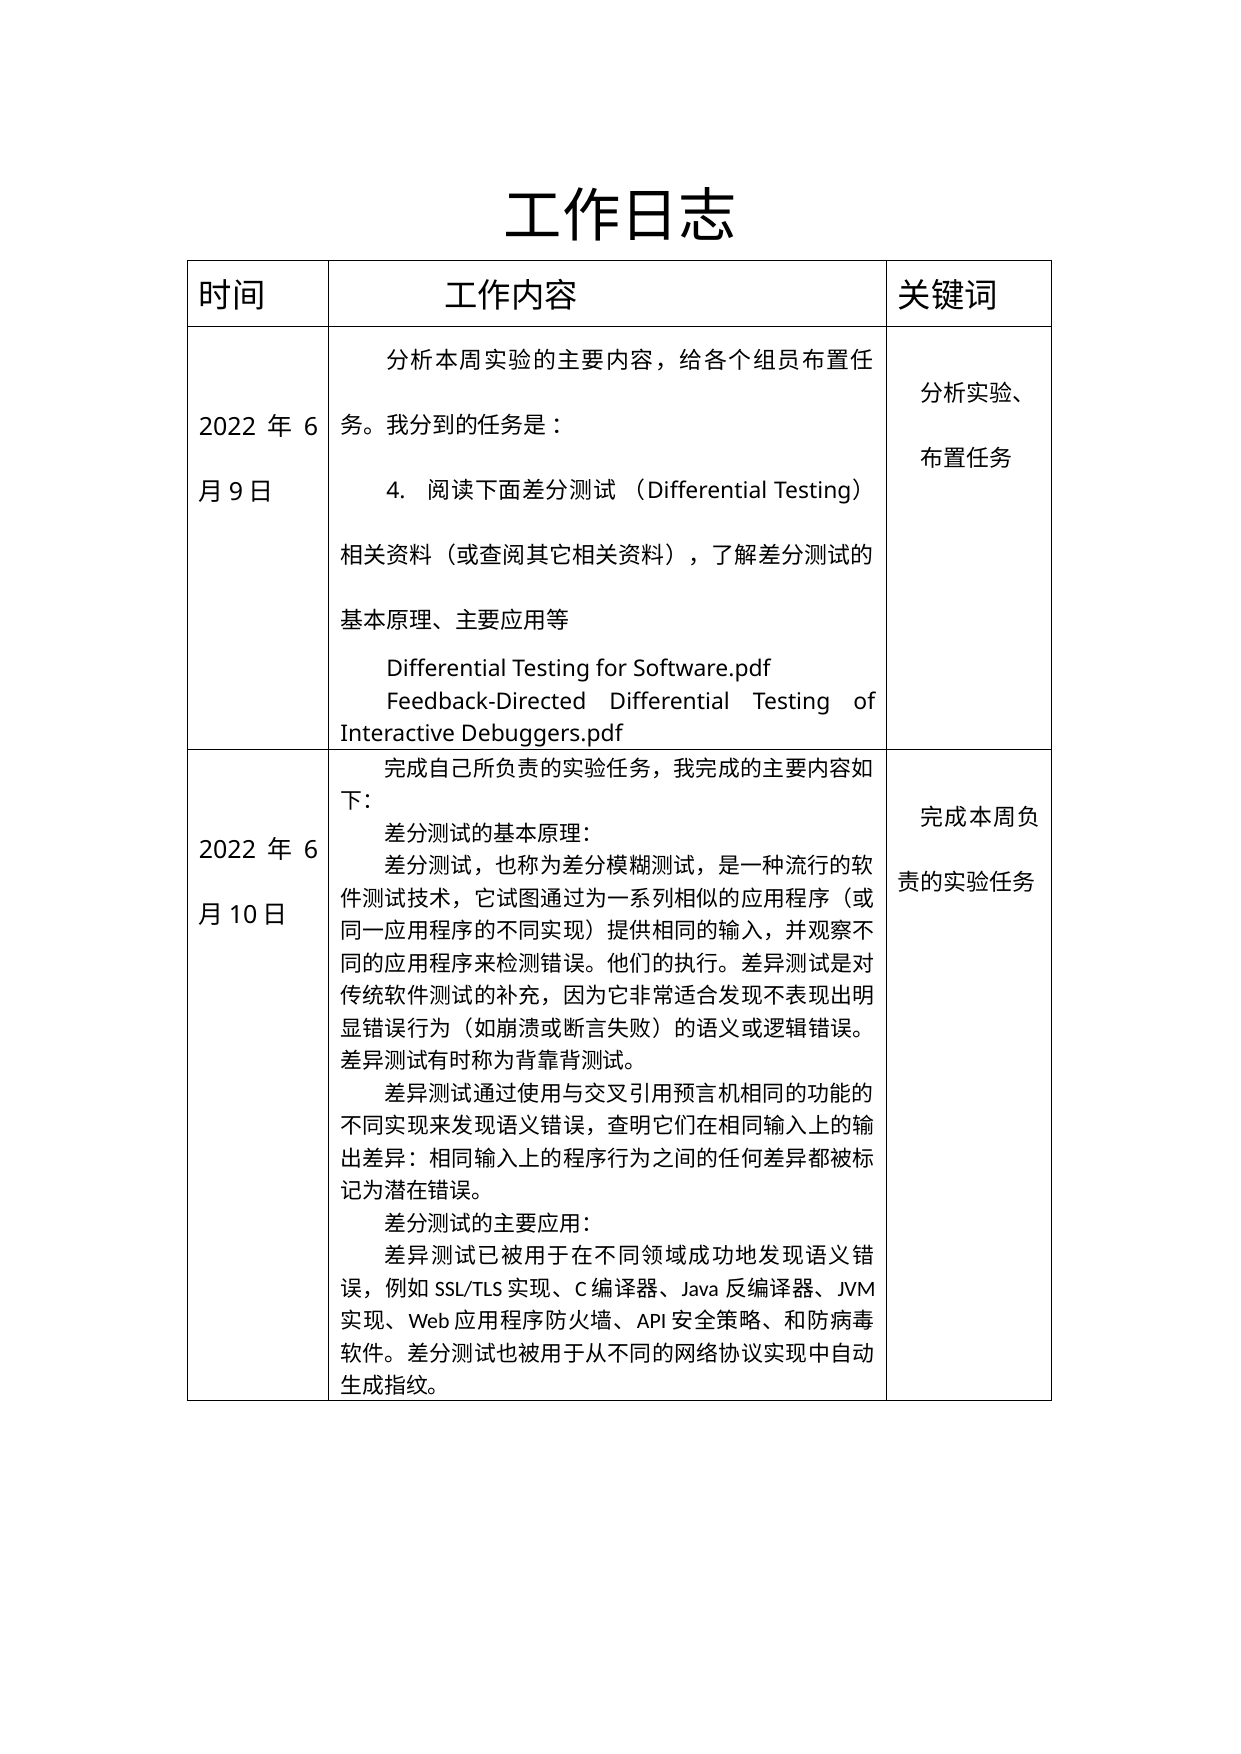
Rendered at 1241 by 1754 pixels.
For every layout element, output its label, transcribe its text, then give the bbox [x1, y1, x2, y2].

table_header 工作内容 [329, 261, 886, 326]
table_cell 分析本周实验的主要内容，给各个组员布置任务。我分到的任务是 ： 4. 阅读下面差分测试 （Differential Testing）相关资料（或查阅其它相关资料），了解差分测试的基本原理、主要应用等 Differential Testing for Software.pdf Feedback-Directed Differential Testing of Interactive Debuggers.pdf [329, 327, 886, 749]
text 工作日志 [187, 162, 1053, 259]
table_cell 完成本周负责的实验任务 [887, 750, 1051, 1400]
table_cell 2022年6月10日 [188, 750, 328, 1400]
table_header 时间 [188, 261, 328, 326]
table_cell 2022年6月9日 [188, 327, 328, 749]
table_cell 完成自己所负责的实验任务，我完成的主要内容如下： 差分测试的基本原理： 差分测试，也称为差分模糊测试，是一种流行的软件测试技术，它试图通过为一系列相似的应用程序（或同一应用程序的不同实现）提供相同的输入，并观察不同的应用程序来检测错误。他们的执行。差异测试是对传统软件测试的补充，因为它非常适合发现不表现出明显错误行为（如崩溃或断言失败）的语义或逻辑错误。差异测试有时称为背靠背测试。 差异测试通过使用与交叉引用预言机相同的功能的不同实现来发现语义错误，查明它们在相同输入上的输出差异：相同输入上的程序行为之间的任何差异都被标记为潜在错误。 差分测试的主要应用： 差异测试已被用于在不同领域成功地发现语义错误，例如SSL/TLS实现、C编译器、Java 反编译器、JVM实现、Web应用程序防火墙、API安全策略、和防病毒软件。差分测试也被用于从不同的网络协议实现中自动生成指纹。 [329, 750, 886, 1400]
table_cell 分析实验、 布置任务 [887, 327, 1051, 749]
table_header 关键词 [887, 261, 1051, 326]
